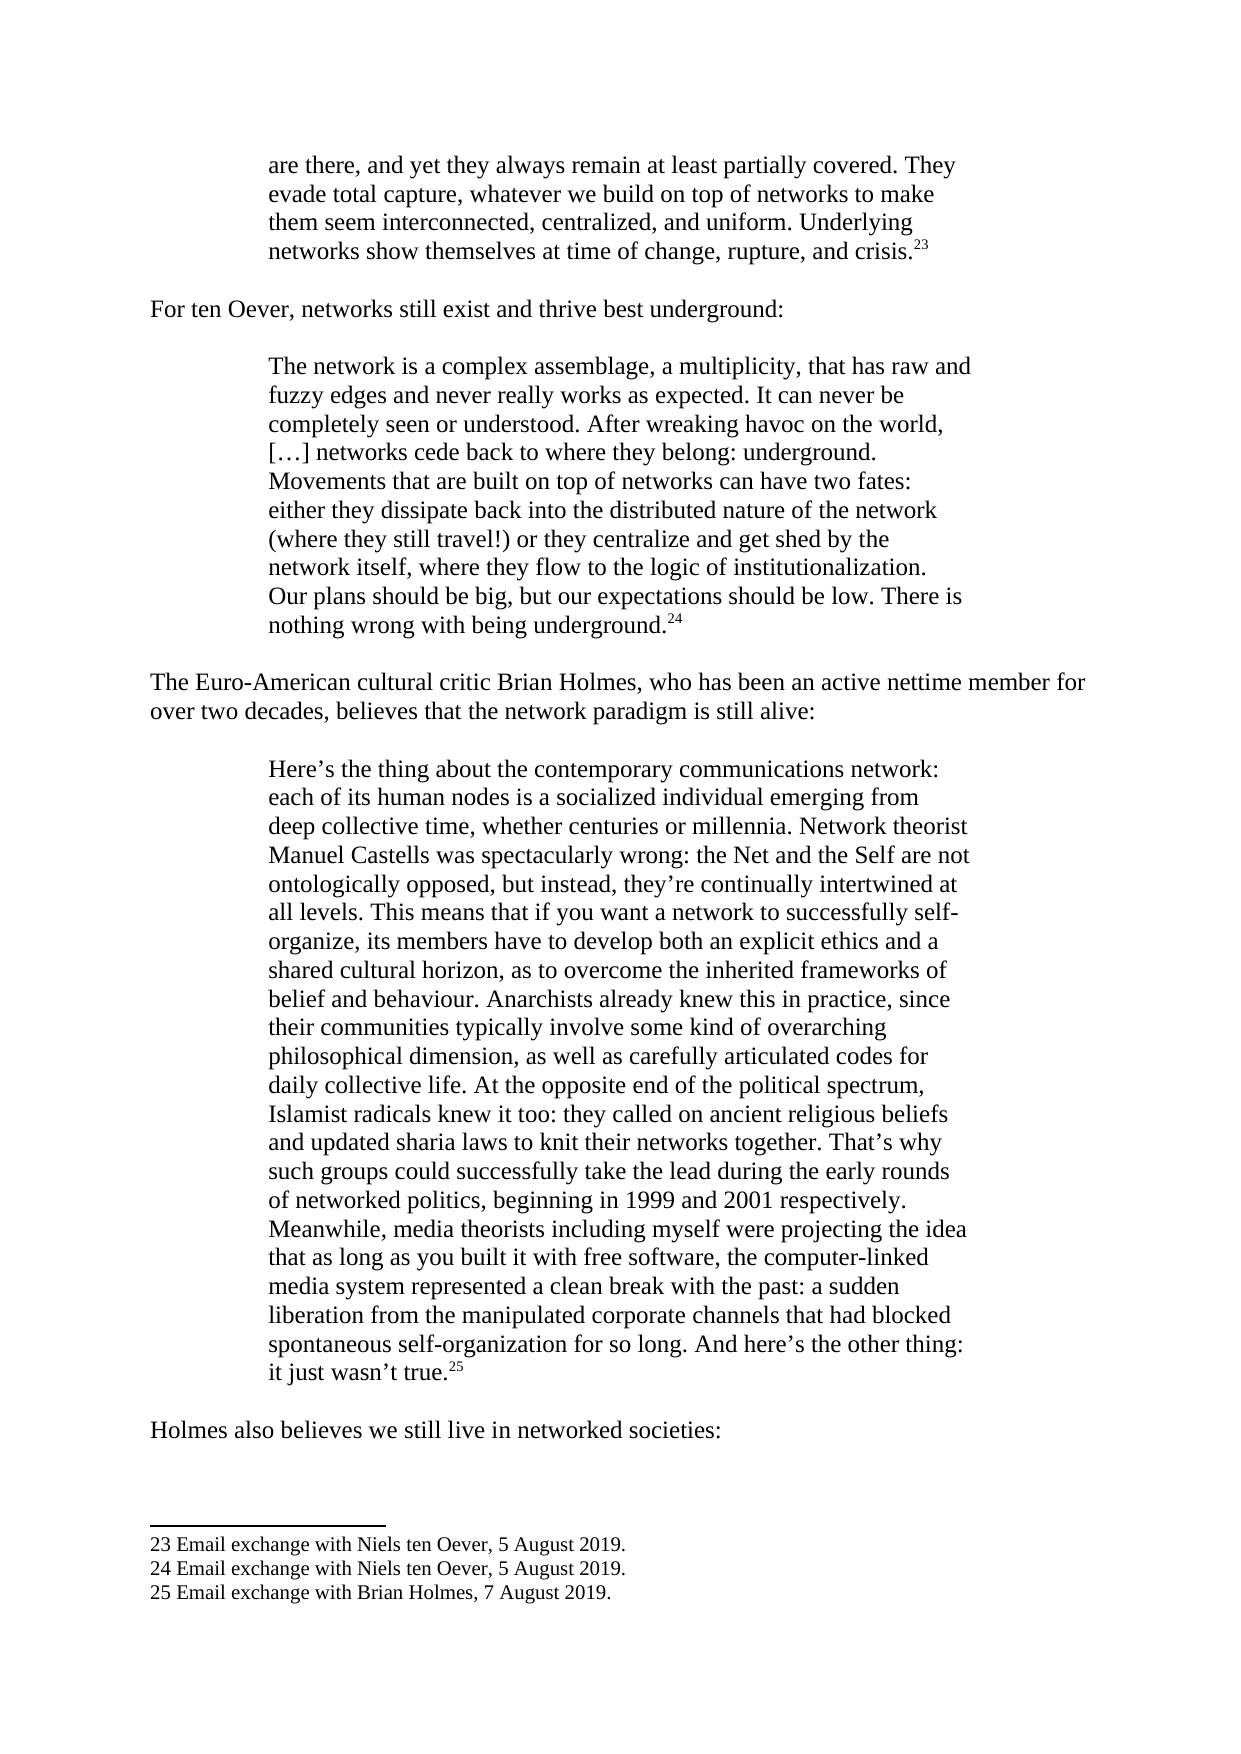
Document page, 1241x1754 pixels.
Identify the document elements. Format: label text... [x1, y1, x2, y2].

text Here’s the thing about the contemporary communications network: each of its human nodes is a socialized individual emerging from deep collective time, whether centuries or millennia. Network theorist Manuel Castells was spectacularly wrong: the Net and the Self are not ontologically opposed, but instead, they’re continually intertwined at all levels. This means that if you want a network to successfully self-organize, its members have to develop both an explicit ethics and a shared cultural horizon, as to overcome the inherited frameworks of belief and behaviour. Anarchists already knew this in practice, since their communities typically involve some kind of overarching philosophical dimension, as well as carefully articulated codes for daily collective life. At the opposite end of the political spectrum, Islamist radicals knew it too: they called on ancient religious beliefs and updated sharia laws to knit their networks together. That’s why such groups could successfully take the lead during the early rounds of networked politics, beginning in 1999 and 2001 respectively. Meanwhile, media theorists including myself were projecting the idea that as long as you built it with free software, the computer-linked media system represented a clean break with the past: a sudden liberation from the manipulated corporate channels that had blocked spontaneous self-organization for so long. And here’s the other thing: it just wasn’t true. [268, 754, 972, 1386]
text For ten Oever, networks still exist and thrive best underground: [150, 294, 1090, 322]
text The Euro-American cultural critic Brian Holmes, who has been an active nettime member for over two decades, believes that the network paradigm is still alive: [150, 667, 1090, 725]
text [268, 150, 972, 265]
text The network is a complex assemblage, a multiplicity, that has raw and fuzzy edges and never really works as expected. It can never be completely seen or understood. After wreaking havoc on the world, […] networks cede back to where they belong: underground. Movements that are built on top of networks can have two fates: either they dissipate back into the distributed nature of the network (where they still travel!) or they centralize and get shed by the network itself, where they flow to the logic of institutionalization. Our plans should be big, but our expectations should be low. There is nothing wrong with being underground. [268, 351, 972, 639]
text Holmes also believes we still live in networked societies: [150, 1415, 1090, 1444]
